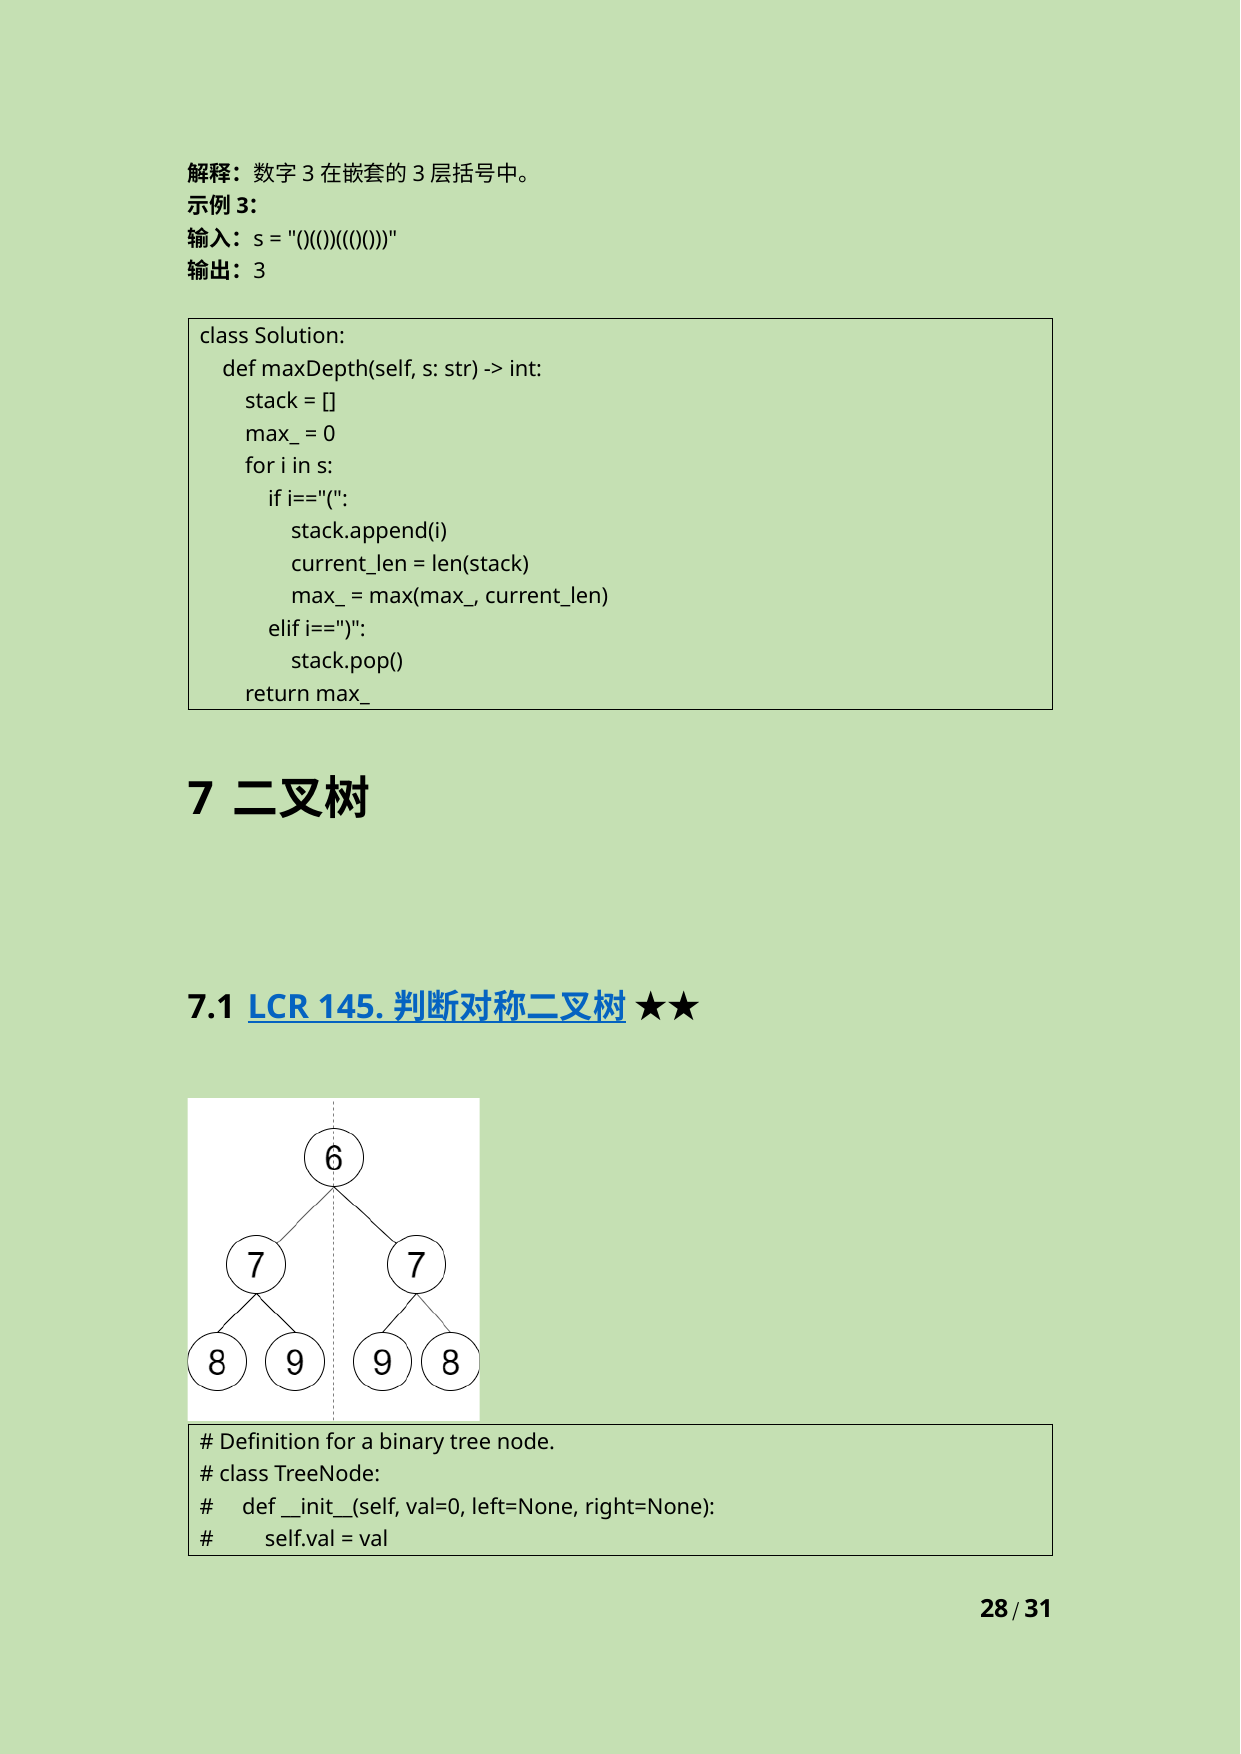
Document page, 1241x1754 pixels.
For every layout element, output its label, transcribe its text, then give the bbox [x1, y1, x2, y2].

text 示例 3： [187, 188, 1053, 221]
subtitle LCR 145. 判断对称二叉树 ★★ [187, 971, 1053, 1036]
subtitle 二叉树 [187, 746, 1053, 843]
text 解释：数字 3 在嵌套的 3 层括号中。 [187, 156, 1053, 188]
text 输出：3 [187, 253, 1053, 286]
picture [187, 1098, 480, 1421]
text 输入：s = "()(())((()()))" [187, 221, 1053, 253]
